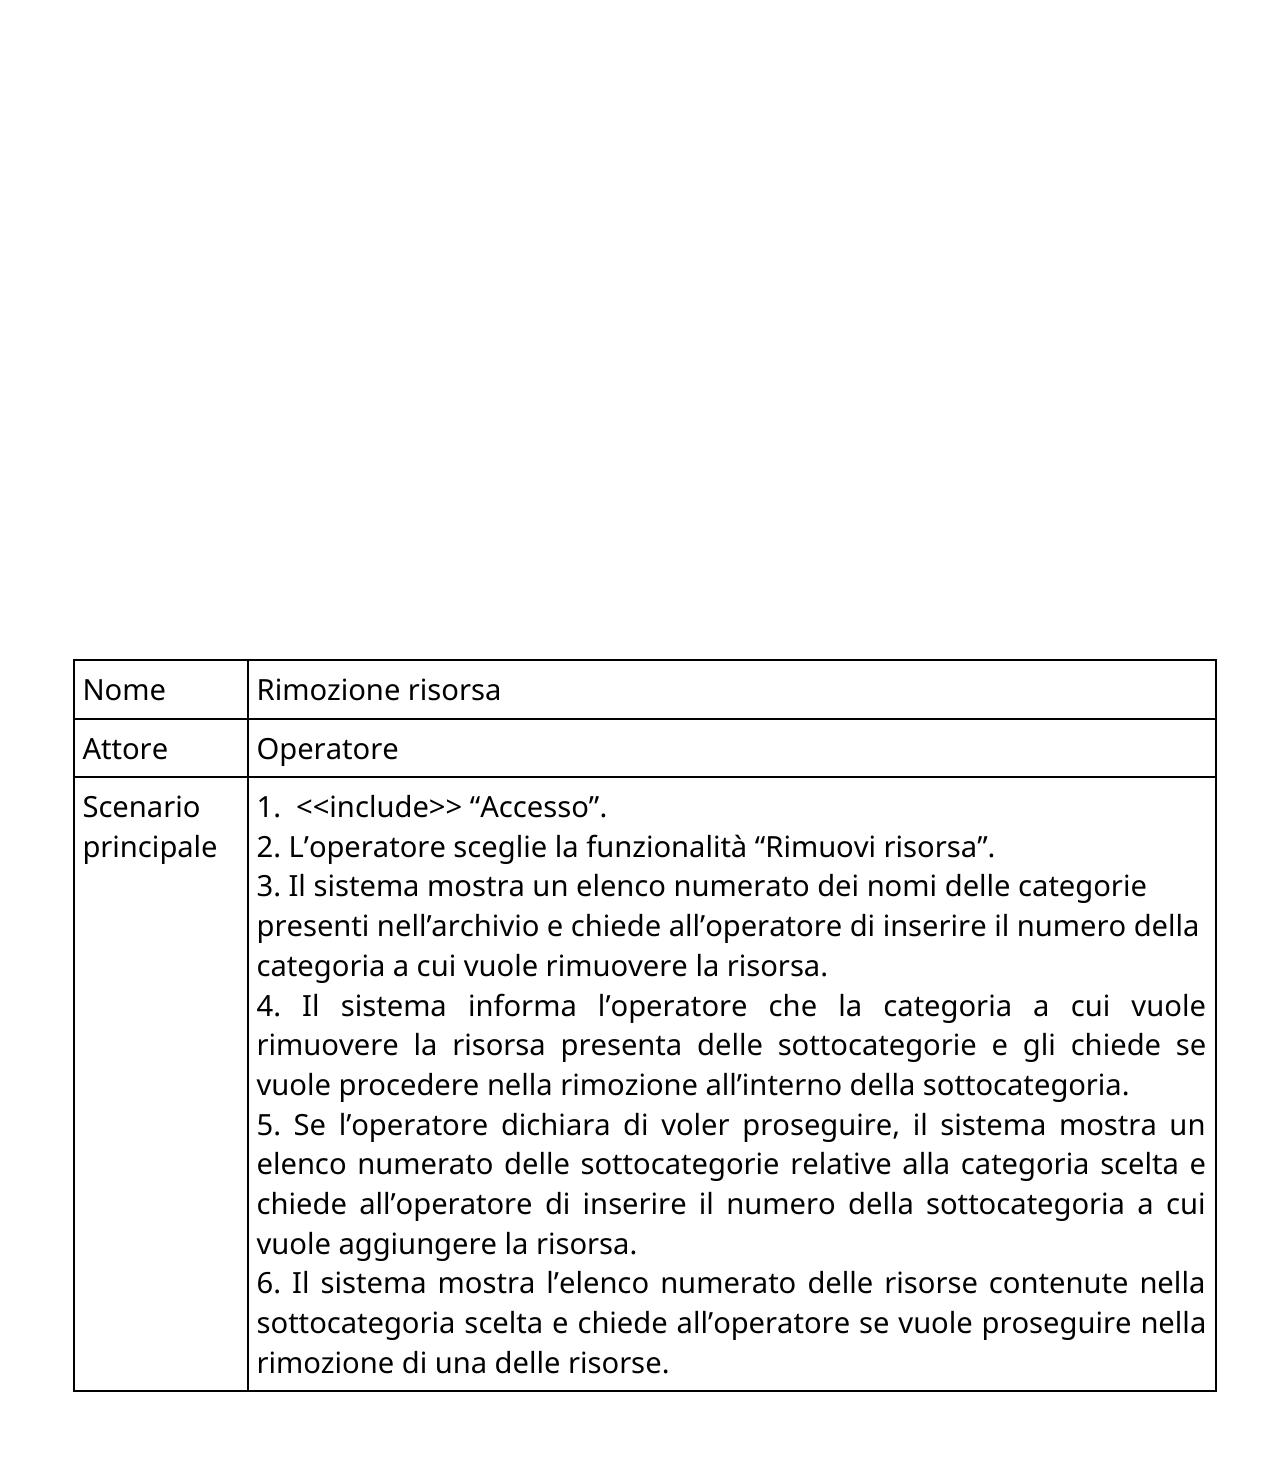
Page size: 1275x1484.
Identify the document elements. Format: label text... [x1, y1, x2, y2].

table_cell Attore [75, 720, 247, 776]
table_header Rimozione risorsa [249, 661, 1215, 717]
table_header Nome [75, 661, 247, 717]
table_cell Operatore [249, 720, 1215, 776]
table_cell Scenario principale [75, 778, 247, 1390]
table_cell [249, 778, 1215, 1390]
